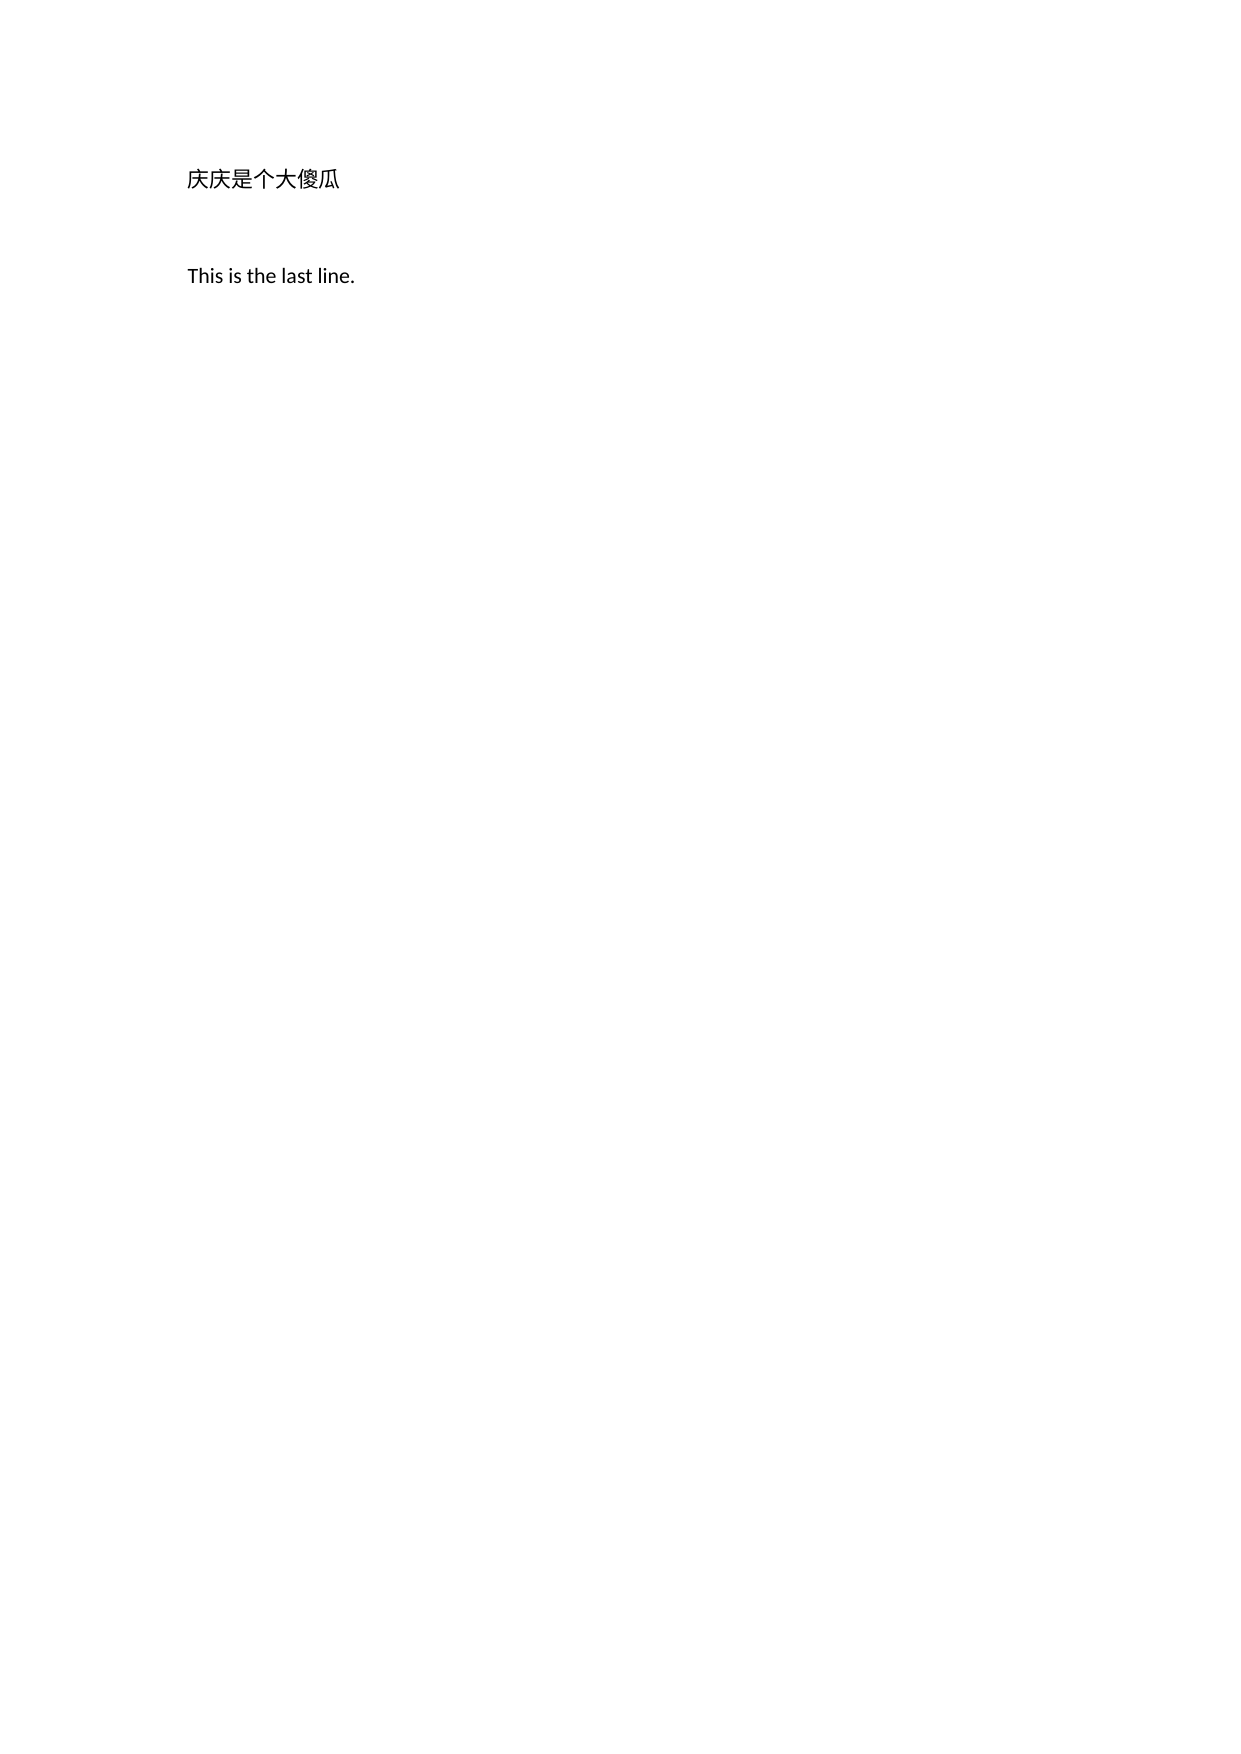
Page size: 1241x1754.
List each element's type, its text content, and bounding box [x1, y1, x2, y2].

text This is the last line. [187, 259, 1053, 292]
text 庆庆是个大傻瓜 [187, 162, 1053, 194]
